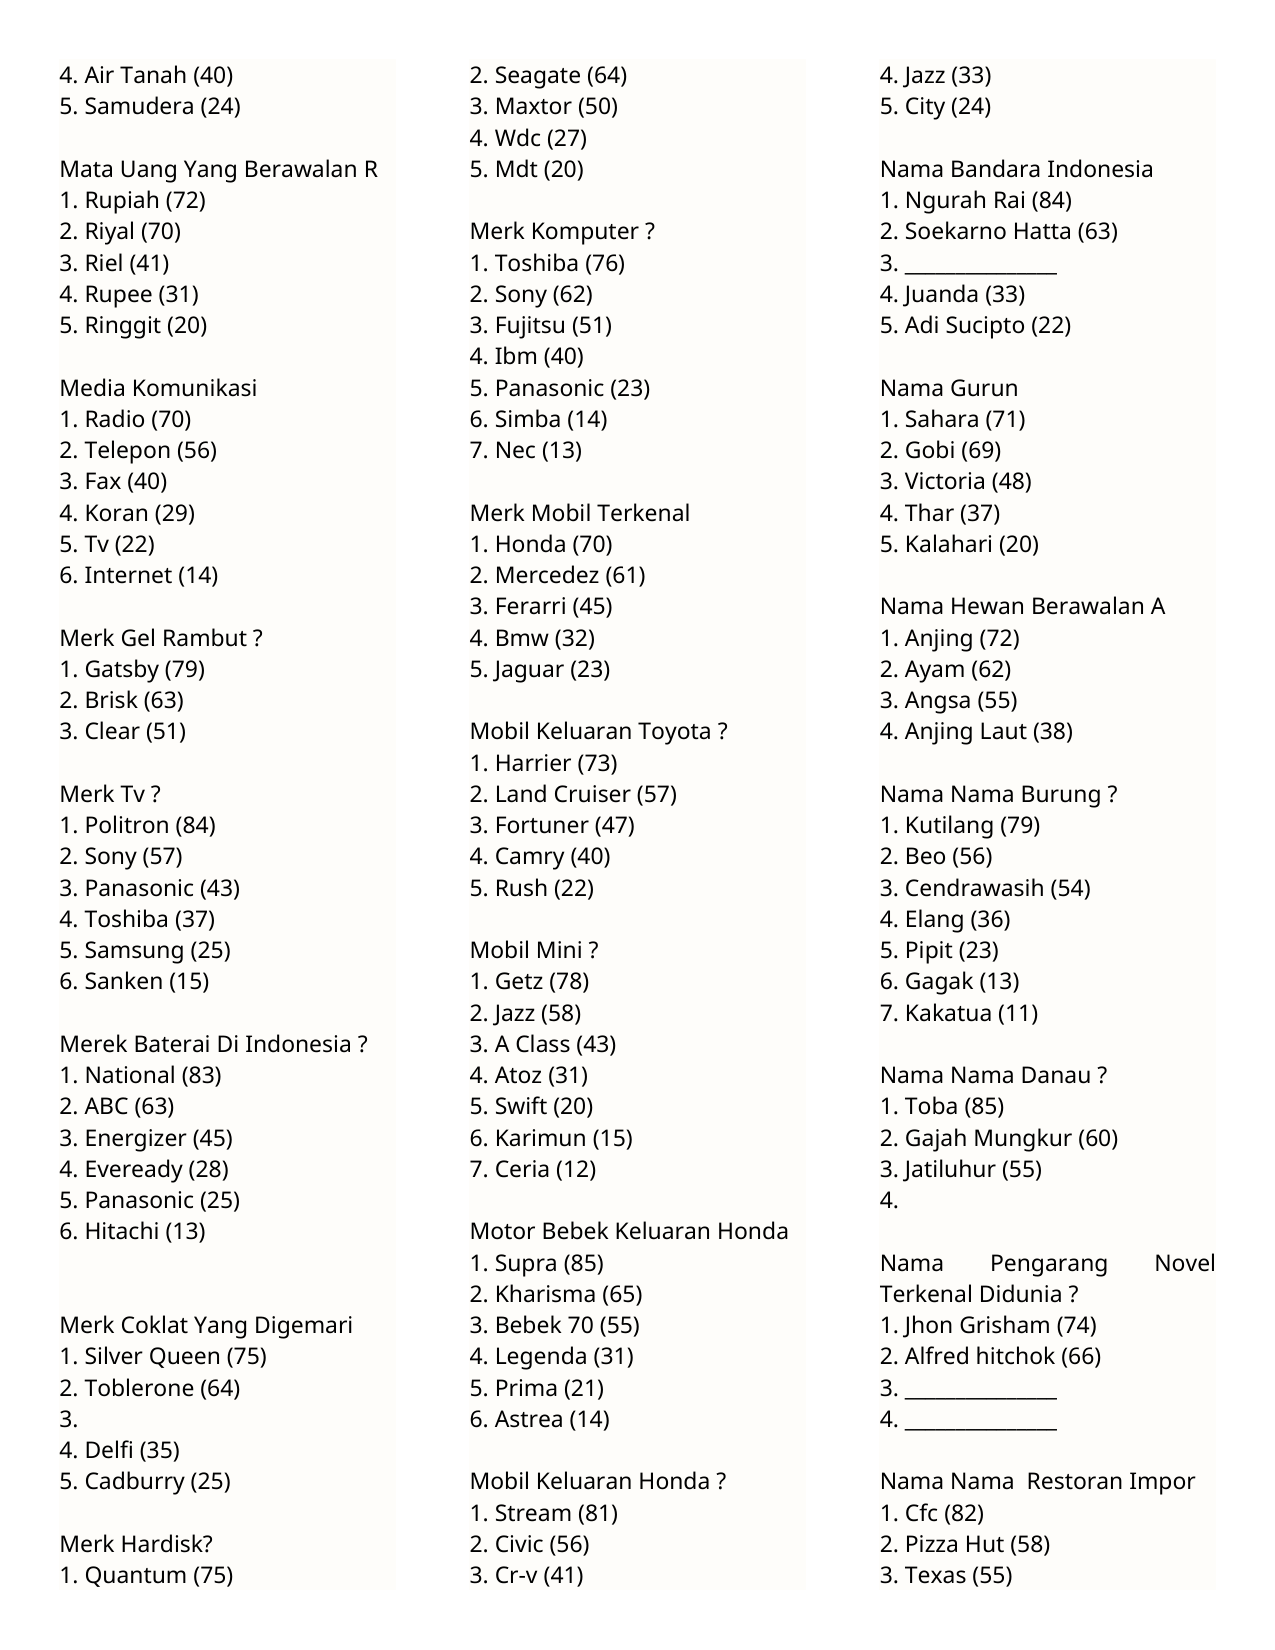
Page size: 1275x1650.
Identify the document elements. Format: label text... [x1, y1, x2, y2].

text 2. Riyal (70) [59, 215, 396, 247]
text 2. Kharisma (65) [469, 1278, 806, 1309]
text 3. Cr-v (41) [469, 1559, 806, 1590]
text 1. Stream (81) [469, 1497, 806, 1528]
text 1. Honda (70) [469, 528, 806, 559]
text 2. ABC (63) [59, 1090, 396, 1122]
text 5. Adi Sucipto (22) [879, 309, 1216, 340]
text 6. Karimun (15) [469, 1122, 806, 1153]
text Media Komunikasi [59, 372, 396, 403]
text Nama Nama Burung ? [879, 778, 1216, 809]
text 6. Internet (14) [59, 559, 396, 590]
text 4. Elang (36) [879, 903, 1216, 934]
text 3. Energizer (45) [59, 1122, 396, 1153]
text 1. Jhon Grisham (74) [879, 1309, 1216, 1340]
text 3. Clear (51) [59, 715, 396, 747]
text 3. Fortuner (47) [469, 809, 806, 840]
text 3. Cendrawasih (54) [879, 872, 1216, 903]
text 4. Toshiba (37) [59, 903, 396, 934]
text 3. Riel (41) [59, 247, 396, 278]
text 4. Juanda (33) [879, 278, 1216, 309]
text 1. Supra (85) [469, 1247, 806, 1278]
text Merk Komputer ? [469, 215, 806, 247]
text Merk Hardisk? [59, 1528, 396, 1559]
text Merek Baterai Di Indonesia ? [59, 1028, 396, 1059]
text 5. Samsung (25) [59, 934, 396, 965]
text 7. Ceria (12) [469, 1153, 806, 1184]
text 2. Alfred hitchok (66) [879, 1340, 1216, 1372]
text 6. Sanken (15) [59, 965, 396, 997]
text 3. Panasonic (43) [59, 872, 396, 903]
text Mobil Keluaran Toyota ? [469, 715, 806, 747]
text 2. Sony (57) [59, 840, 396, 872]
text 1. Rupiah (72) [59, 184, 396, 215]
text 4. Jazz (33) [879, 59, 1216, 90]
text Merk Coklat Yang Digemari [59, 1309, 396, 1340]
text 2. Gobi (69) [879, 434, 1216, 465]
text 2. Mercedez (61) [469, 559, 806, 590]
text 4. Wdc (27) [469, 122, 806, 153]
text 5. Pipit (23) [879, 934, 1216, 965]
text 5. Mdt (20) [469, 153, 806, 184]
text 5. Rush (22) [469, 872, 806, 903]
text 4. [879, 1184, 1216, 1215]
text 1. Harrier (73) [469, 747, 806, 778]
text Nama Hewan Berawalan A [879, 590, 1216, 622]
text 4. Rupee (31) [59, 278, 396, 309]
text 3. Fujitsu (51) [469, 309, 806, 340]
text 4. Bmw (32) [469, 622, 806, 653]
text 1. Ngurah Rai (84) [879, 184, 1216, 215]
text 2. Pizza Hut (58) [879, 1528, 1216, 1559]
text Mobil Keluaran Honda ? [469, 1465, 806, 1497]
text 2. Soekarno Hatta (63) [879, 215, 1216, 247]
text 2. Telepon (56) [59, 434, 396, 465]
text 4. Atoz (31) [469, 1059, 806, 1090]
text 1. Quantum (75) [59, 1559, 396, 1590]
text 7. Kakatua (11) [879, 997, 1216, 1028]
text 2. Beo (56) [879, 840, 1216, 872]
text Merk Gel Rambut ? [59, 622, 396, 653]
text 2. Brisk (63) [59, 684, 396, 715]
text 3. Bebek 70 (55) [469, 1309, 806, 1340]
text Merk Tv ? [59, 778, 396, 809]
text 6. Astrea (14) [469, 1403, 806, 1434]
text 5. Ringgit (20) [59, 309, 396, 340]
text 5. Kalahari (20) [879, 528, 1216, 559]
text 7. Nec (13) [469, 434, 806, 465]
text 1. Toba (85) [879, 1090, 1216, 1122]
text Merk Mobil Terkenal [469, 497, 806, 528]
text 1. Cfc (82) [879, 1497, 1216, 1528]
text 4. Ibm (40) [469, 340, 806, 372]
text 3. Fax (40) [59, 465, 396, 497]
text Nama Gurun [879, 372, 1216, 403]
text 4. Legenda (31) [469, 1340, 806, 1372]
text 5. City (24) [879, 90, 1216, 122]
text Nama Nama Danau ? [879, 1059, 1216, 1090]
text 3. Maxtor (50) [469, 90, 806, 122]
text 1. Gatsby (79) [59, 653, 396, 684]
text 5. Samudera (24) [59, 90, 396, 122]
text Motor Bebek Keluaran Honda [469, 1215, 806, 1247]
text 2. Seagate (64) [469, 59, 806, 90]
text 4. Delfi (35) [59, 1434, 396, 1465]
text 2. Jazz (58) [469, 997, 806, 1028]
text 3. [59, 1403, 396, 1434]
text 5. Tv (22) [59, 528, 396, 559]
text 2. Civic (56) [469, 1528, 806, 1559]
text 4. Thar (37) [879, 497, 1216, 528]
text 2. Toblerone (64) [59, 1372, 396, 1403]
text 5. Panasonic (23) [469, 372, 806, 403]
text 3. Victoria (48) [879, 465, 1216, 497]
text 4. Koran (29) [59, 497, 396, 528]
text 2. Sony (62) [469, 278, 806, 309]
text 1. Toshiba (76) [469, 247, 806, 278]
text 4. Camry (40) [469, 840, 806, 872]
text 1. Silver Queen (75) [59, 1340, 396, 1372]
text Nama Bandara Indonesia [879, 153, 1216, 184]
text 1. Anjing (72) [879, 622, 1216, 653]
text 4. Anjing Laut (38) [879, 715, 1216, 747]
text 1. Radio (70) [59, 403, 396, 434]
text Nama Nama Restoran Impor [879, 1465, 1216, 1497]
text 4. Air Tanah (40) [59, 59, 396, 90]
text 4. Eveready (28) [59, 1153, 396, 1184]
text 6. Gagak (13) [879, 965, 1216, 997]
text 3. _______________ [879, 247, 1216, 278]
text 3. Angsa (55) [879, 684, 1216, 715]
text 5. Cadburry (25) [59, 1465, 396, 1497]
text 6. Hitachi (13) [59, 1215, 396, 1247]
text 2. Gajah Mungkur (60) [879, 1122, 1216, 1153]
text 3. Ferarri (45) [469, 590, 806, 622]
text 1. Politron (84) [59, 809, 396, 840]
text 5. Panasonic (25) [59, 1184, 396, 1215]
text Mata Uang Yang Berawalan R [59, 153, 396, 184]
text 3. A Class (43) [469, 1028, 806, 1059]
text 1. Getz (78) [469, 965, 806, 997]
text 2. Land Cruiser (57) [469, 778, 806, 809]
text 1. National (83) [59, 1059, 396, 1090]
text 5. Jaguar (23) [469, 653, 806, 684]
text Mobil Mini ? [469, 934, 806, 965]
text 6. Simba (14) [469, 403, 806, 434]
text 1. Sahara (71) [879, 403, 1216, 434]
text 5. Swift (20) [469, 1090, 806, 1122]
text 5. Prima (21) [469, 1372, 806, 1403]
text 2. Ayam (62) [879, 653, 1216, 684]
text 1. Kutilang (79) [879, 809, 1216, 840]
text 3. _______________ [879, 1372, 1216, 1403]
text 3. Jatiluhur (55) [879, 1153, 1216, 1184]
text Nama Pengarang Novel Terkenal Didunia ? [879, 1247, 1216, 1309]
text 3. Texas (55) [879, 1559, 1216, 1590]
text 4. _______________ [879, 1403, 1216, 1434]
